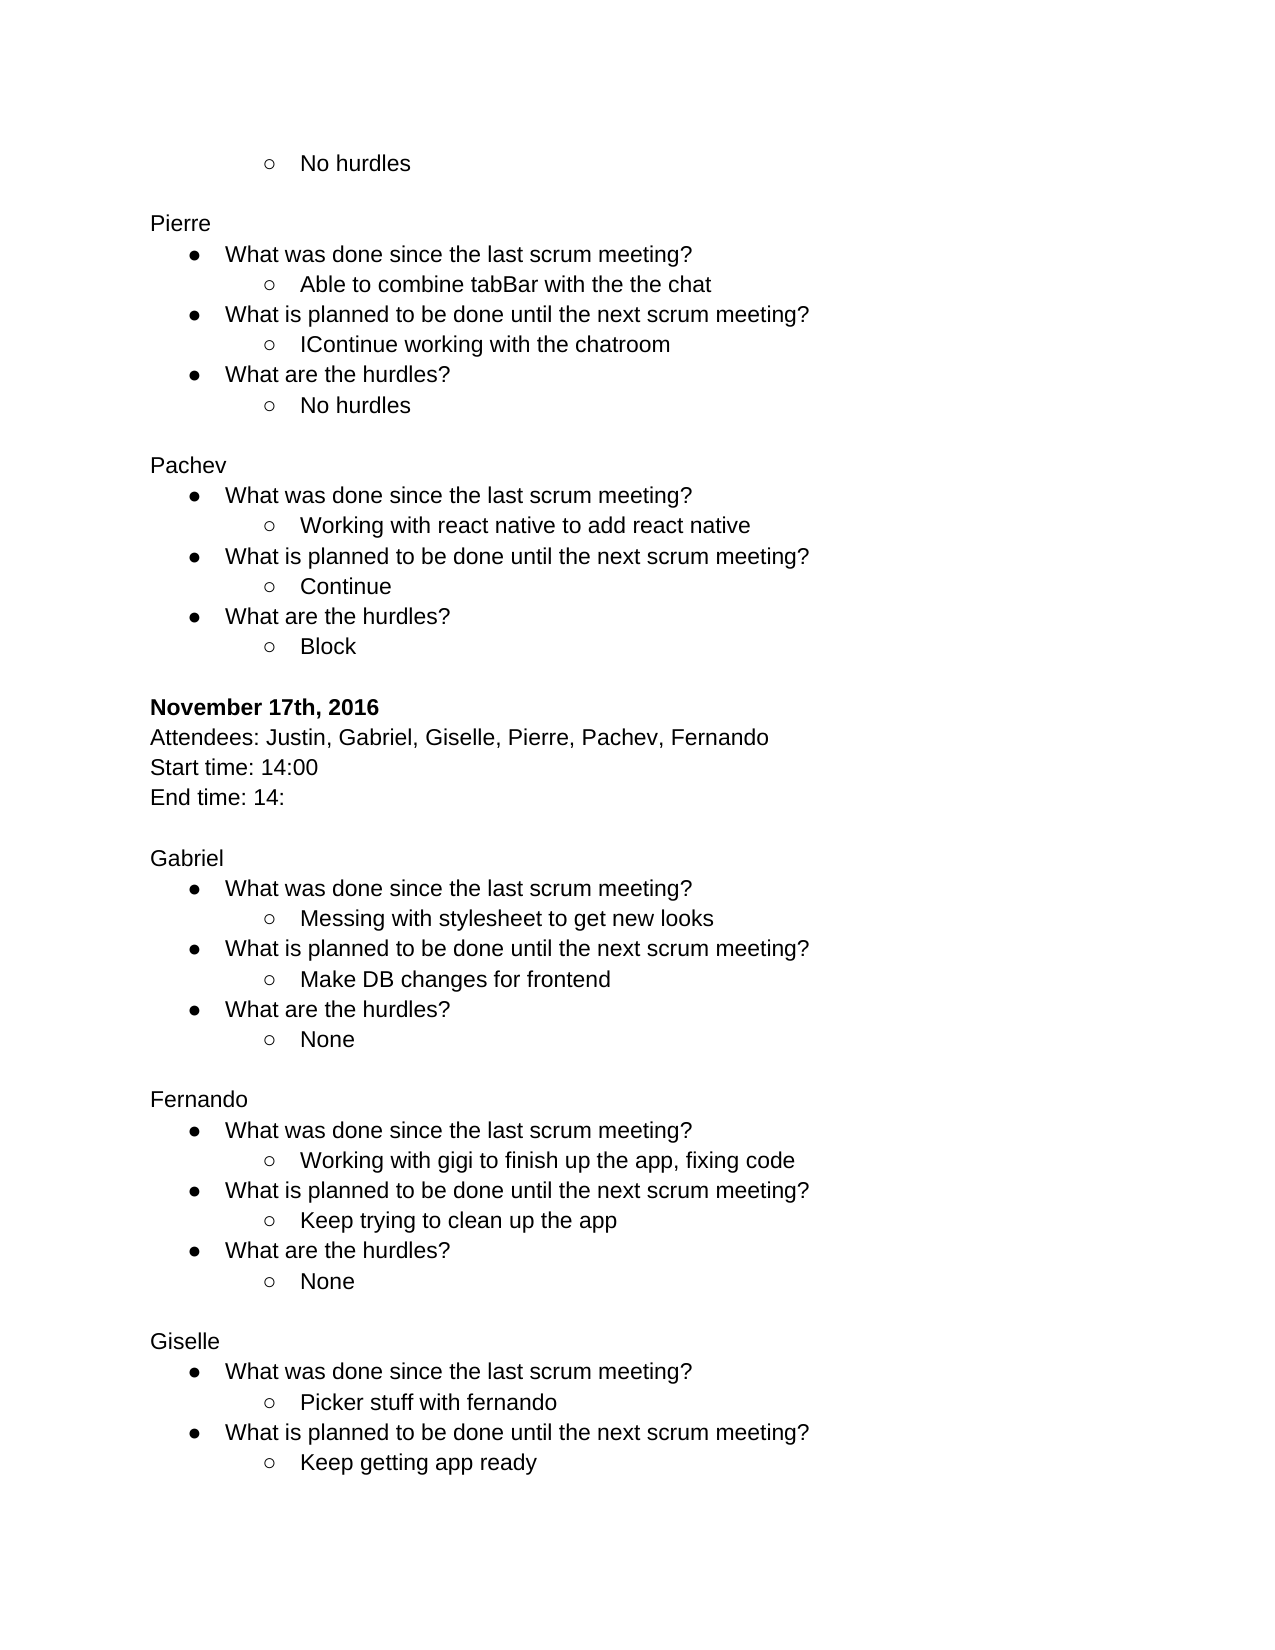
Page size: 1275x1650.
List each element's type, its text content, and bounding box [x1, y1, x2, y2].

list Continue [262, 573, 1125, 599]
text Pachev [150, 452, 1125, 478]
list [187, 1419, 1125, 1445]
text Pierre [150, 210, 1125, 237]
list What are the hurdles? [187, 603, 1125, 629]
list Make DB changes for frontend [262, 966, 1125, 992]
list None [262, 1268, 1125, 1294]
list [187, 241, 1125, 267]
list Keep trying to clean up the app [262, 1207, 1125, 1234]
list Keep getting app ready [262, 1449, 1125, 1475]
text Attendees: Justin, Gabriel, Giselle, Pierre, Pachev, Fernando [150, 724, 1125, 750]
list No hurdles [262, 392, 1125, 418]
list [187, 1358, 1125, 1385]
text Gabriel [150, 845, 1125, 871]
list What was done since the last scrum meeting? [187, 482, 1125, 509]
text November 17th, 2016 [150, 694, 1125, 720]
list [187, 301, 1125, 327]
list What was done since the last scrum meeting? [187, 1117, 1125, 1143]
list None [262, 1026, 1125, 1052]
list Picker stuff with fernando [262, 1388, 1125, 1415]
list What is planned to be done until the next scrum meeting? [187, 1177, 1125, 1203]
list No hurdles [262, 150, 1125, 176]
text Giselle [150, 1328, 1125, 1354]
list What was done since the last scrum meeting? [187, 875, 1125, 901]
text Start time: 14:00 [150, 754, 1125, 781]
list Able to combine tabBar with the the chat [262, 271, 1125, 297]
list Working with react native to add react native [262, 512, 1125, 539]
list What is planned to be done until the next scrum meeting? [187, 935, 1125, 962]
list What are the hurdles? [187, 1237, 1125, 1264]
list What are the hurdles? [187, 996, 1125, 1022]
text Fernando [150, 1086, 1125, 1113]
list Working with gigi to finish up the app, fixing code [262, 1147, 1125, 1173]
list What are the hurdles? [187, 361, 1125, 388]
list Messing with stylesheet to get new looks [262, 905, 1125, 932]
list Block [262, 633, 1125, 660]
list What is planned to be done until the next scrum meeting? [187, 543, 1125, 569]
text End time: 14: [150, 784, 1125, 811]
list IContinue working with the chatroom [262, 331, 1125, 358]
